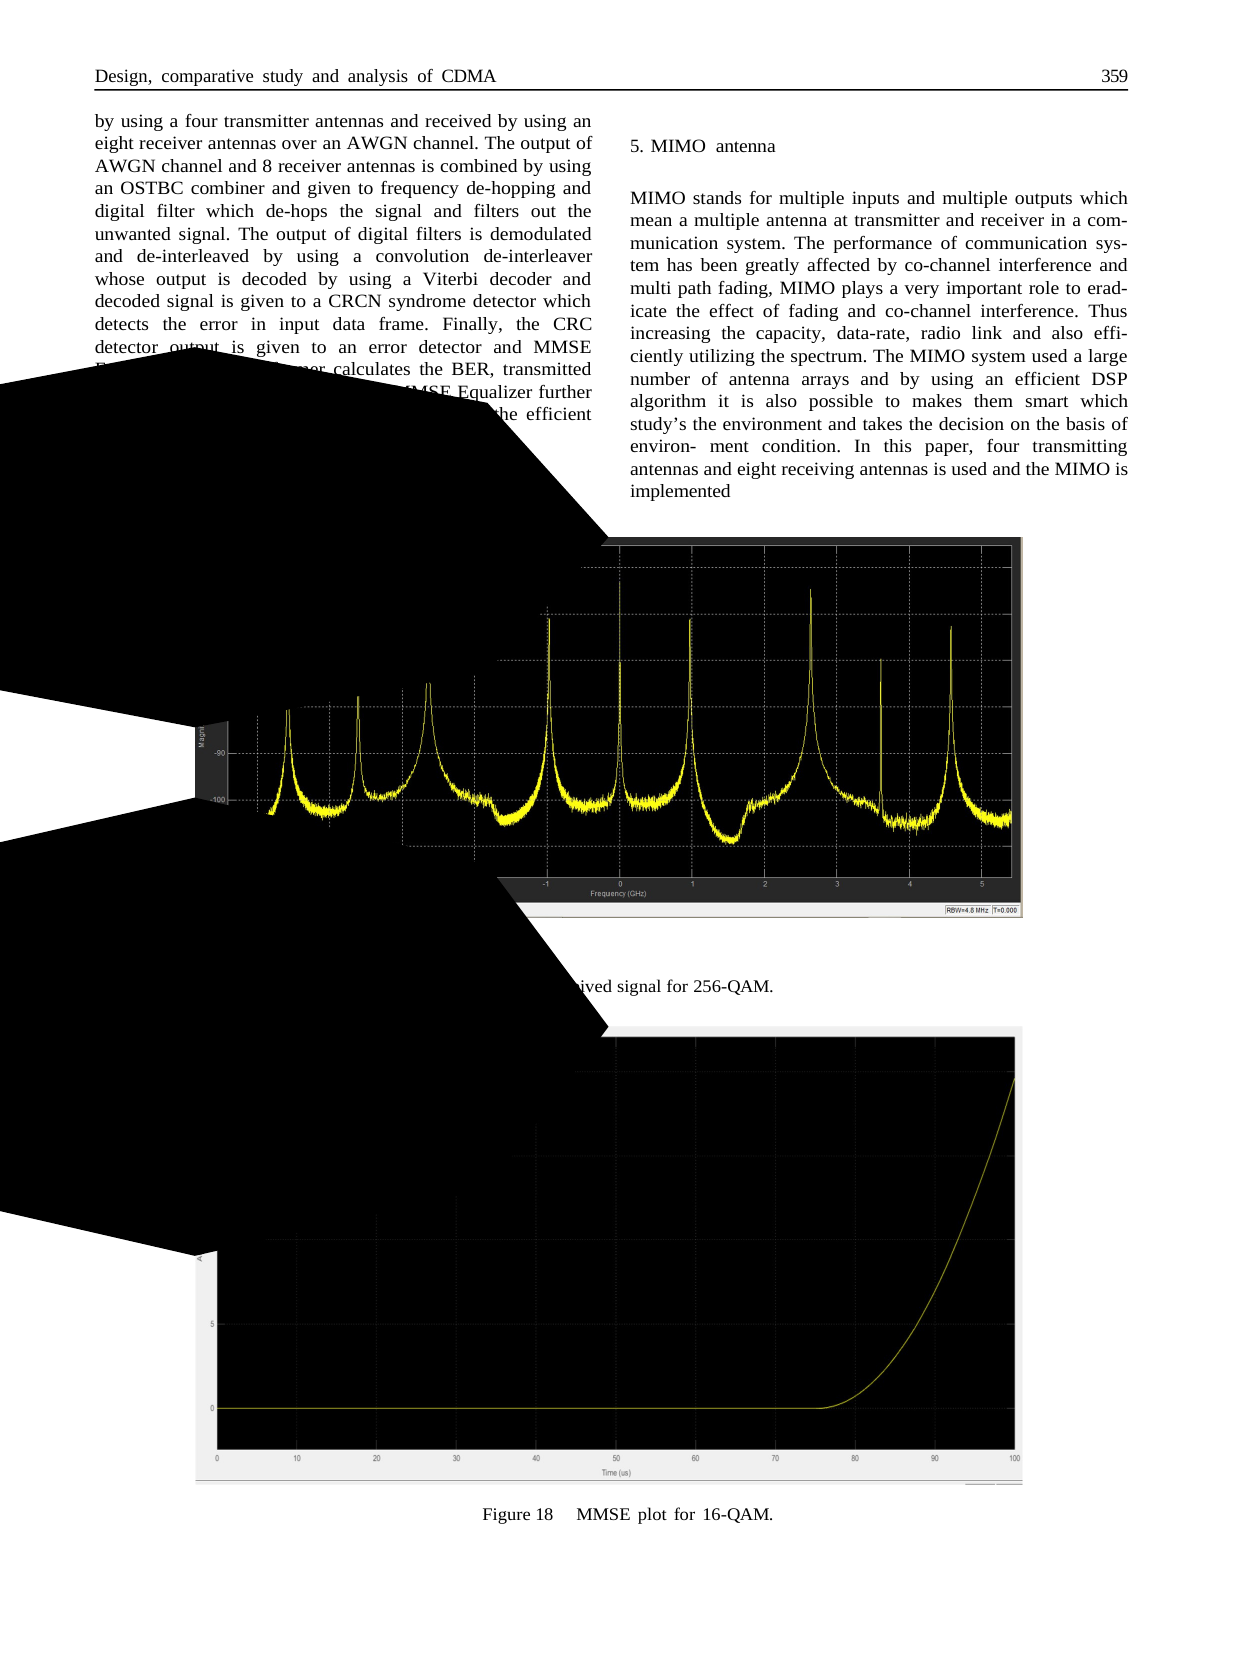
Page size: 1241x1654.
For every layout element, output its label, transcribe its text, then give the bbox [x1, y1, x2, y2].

text Design, comparative study and analysis of CDMA 359 [94, 65, 1157, 87]
text MIMO stands for multiple inputs and multiple outputs which mean a multiple antenna at transmitter and receiver in a com- munication system. The performance of communication sys- tem has been greatly affected by co-channel interference and multi path fading, MIMO plays a very important role to erad- icate the effect of fading and co-channel interference. Thus increasing the capacity, data-rate, radio link and also effi- ciently utilizing the spectrum. The MIMO system used a large number of antenna arrays and by using an efficient DSP algorithm it is also possible to makes them smart which study’s the environment and takes the decision on the basis of environ- ment condition. In this paper, four transmitting antennas and eight receiving antennas is used and the MIMO is implemented [630, 187, 1128, 502]
picture [195, 537, 1023, 918]
list MIMO antenna [630, 135, 1157, 156]
text Figure 15 Received signal for 256-QAM. [83, 975, 1139, 996]
text by using a four transmitter antennas and received by using an eight receiver antennas over an AWGN channel. The output of AWGN channel and 8 receiver antennas is combined by using an OSTBC combiner and given to frequency de-hopping and digital filter which de-hops the signal and filters out the unwanted signal. The output of digital filters is demodulated and de-interleaved by using a convolution de-interleaver whose output is decoded by using a Viterbi decoder and decoded signal is given to a CRCN syndrome detector which detects the error in input data frame. Finally, the CRC detector output is given to an error detector and MMSE Equalizer where the former calculates the BER, transmitted signal and error in the signal and the MMSE Equalizer further reduces the error in the symbol by computing the efficient outer and the inner products. [94, 109, 593, 447]
picture [195, 1026, 1023, 1485]
